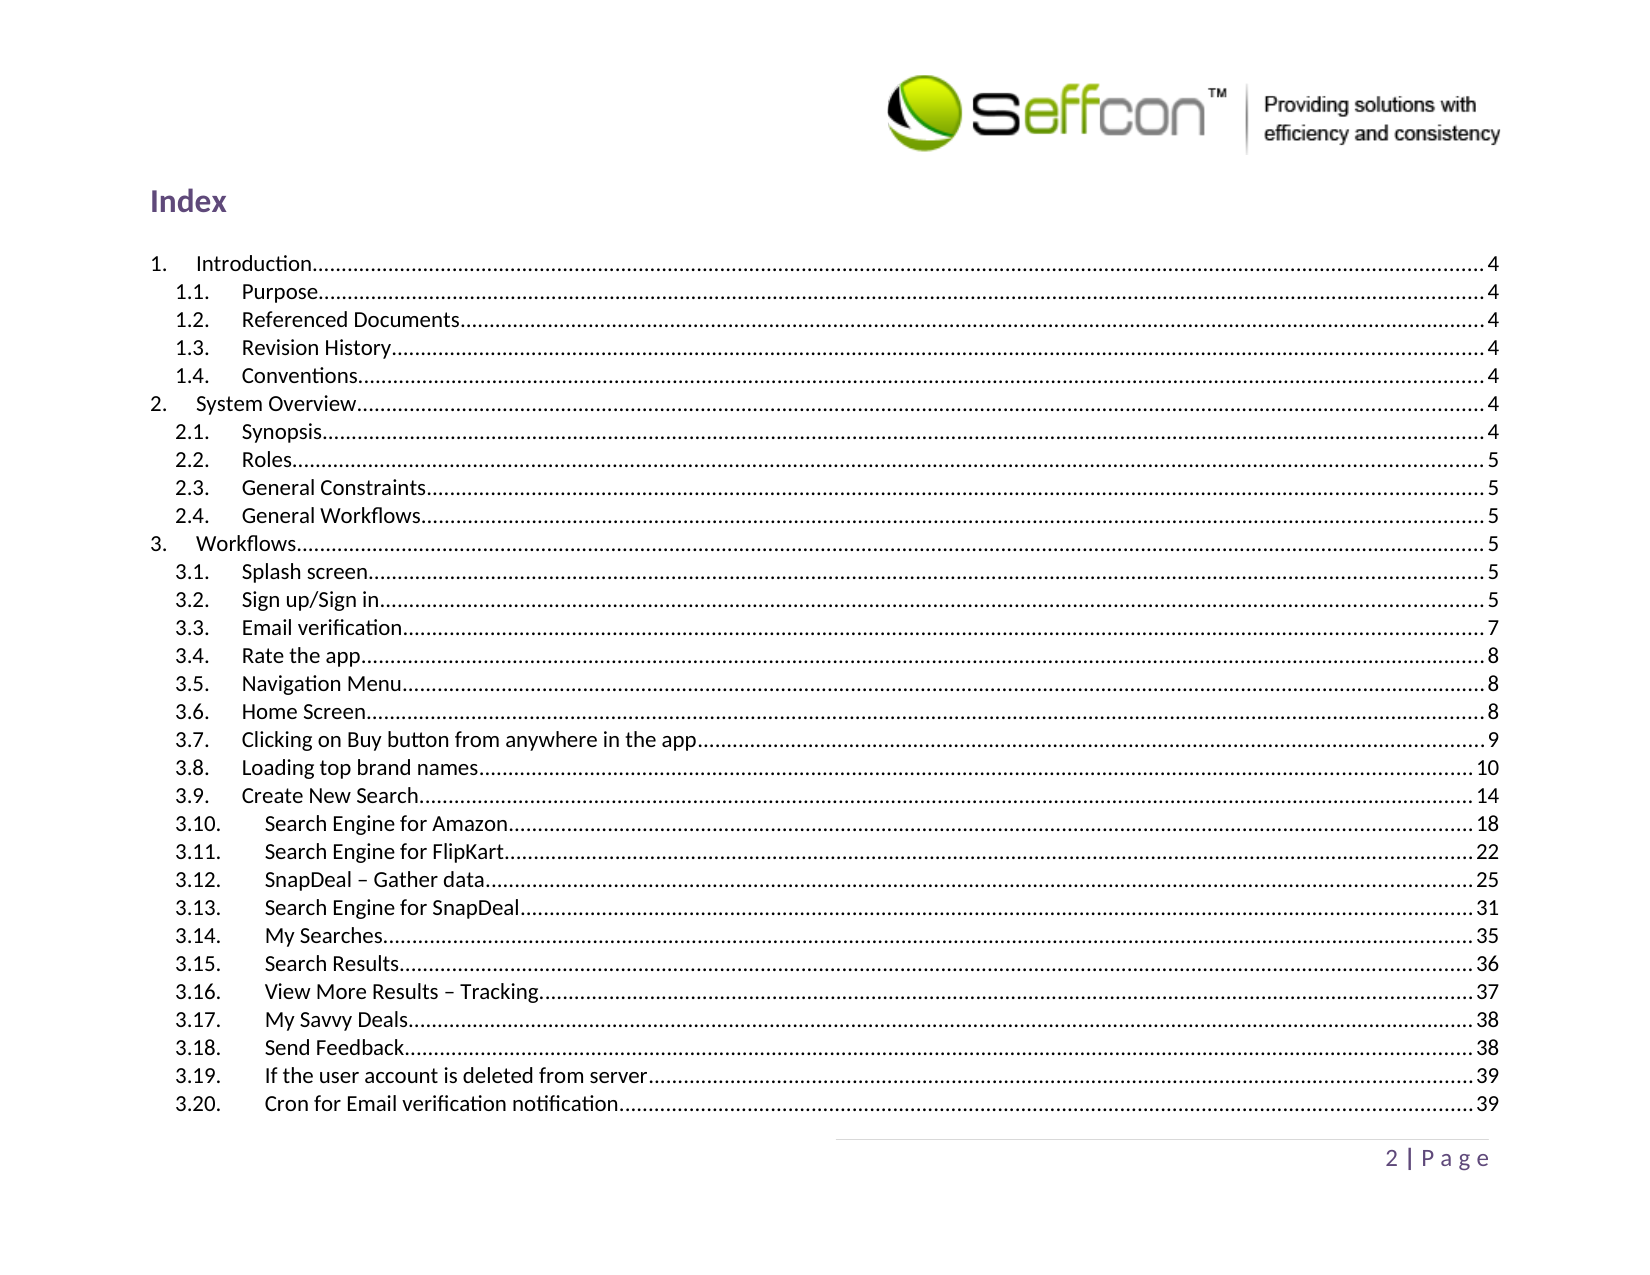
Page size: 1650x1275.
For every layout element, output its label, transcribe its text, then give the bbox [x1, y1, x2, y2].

picture [887, 75, 1500, 155]
text Index [150, 180, 1500, 221]
